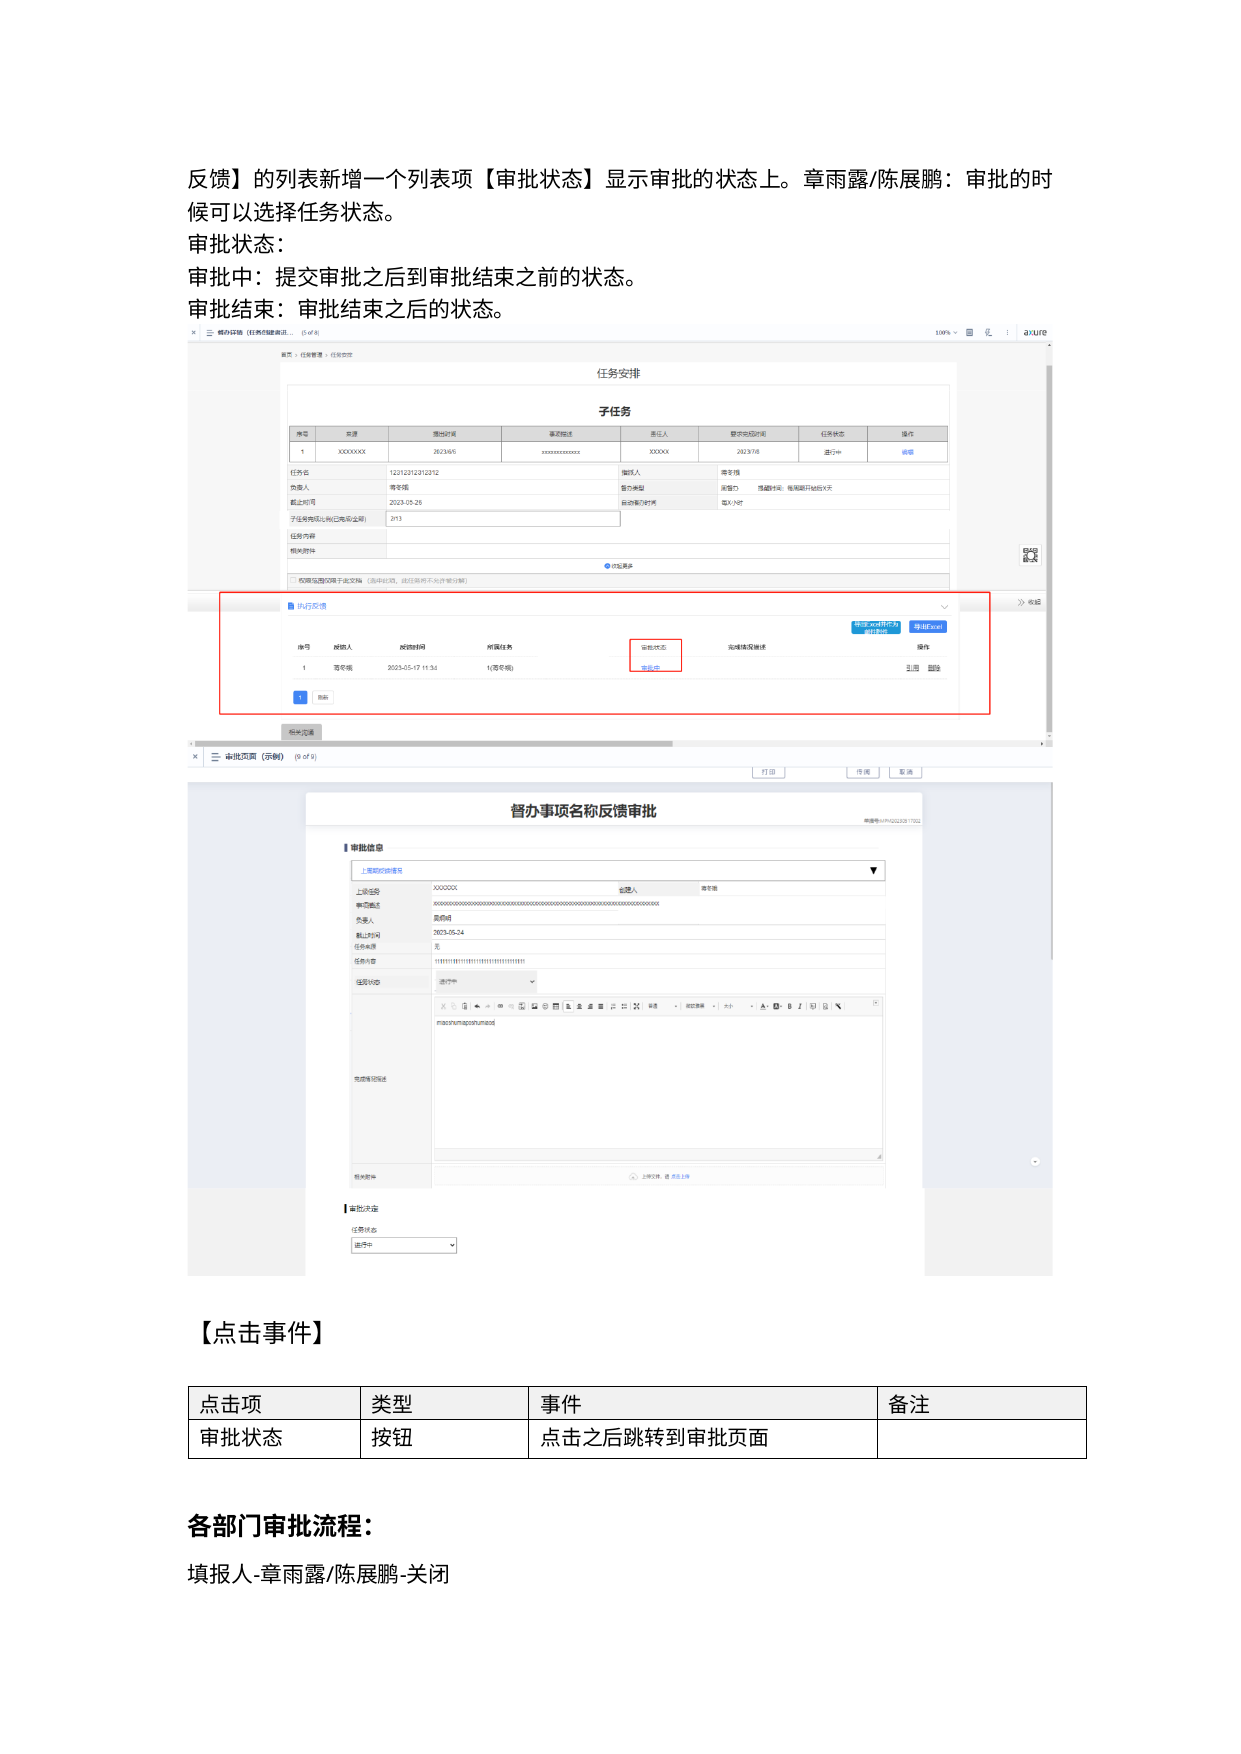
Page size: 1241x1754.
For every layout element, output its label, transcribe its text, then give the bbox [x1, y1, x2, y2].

picture [187, 324, 1053, 1276]
text 【点击事件】 [187, 1299, 1053, 1364]
text 督办处理人提交反馈之后都要经过审批，审批之后事项的任务状态才真正生效，在【执行反馈】的列表新增一个列表项【审批状态】显示审批的状态上。章雨露/陈展鹏：审批的时候可以选择任务状态。 [187, 162, 1053, 227]
table_header 点击项 [189, 1387, 360, 1419]
table_cell 按钮 [361, 1420, 528, 1458]
text 填报人-章雨露/陈展鹏-关闭 [187, 1557, 1053, 1589]
text 审批中：提交审批之后到审批结束之前的状态。 [187, 259, 1053, 292]
table_header 类型 [361, 1387, 528, 1419]
table_cell 点击之后跳转到审批页面 [529, 1420, 877, 1458]
table_header 事件 [529, 1387, 877, 1419]
text 各部门审批流程： [187, 1492, 1053, 1557]
text 审批状态： [187, 227, 1053, 259]
text 审批结束：审批结束之后的状态。 [187, 292, 1053, 324]
table_cell 审批状态 [189, 1420, 360, 1458]
table_header 备注 [878, 1387, 1086, 1419]
table_cell [878, 1420, 1086, 1458]
